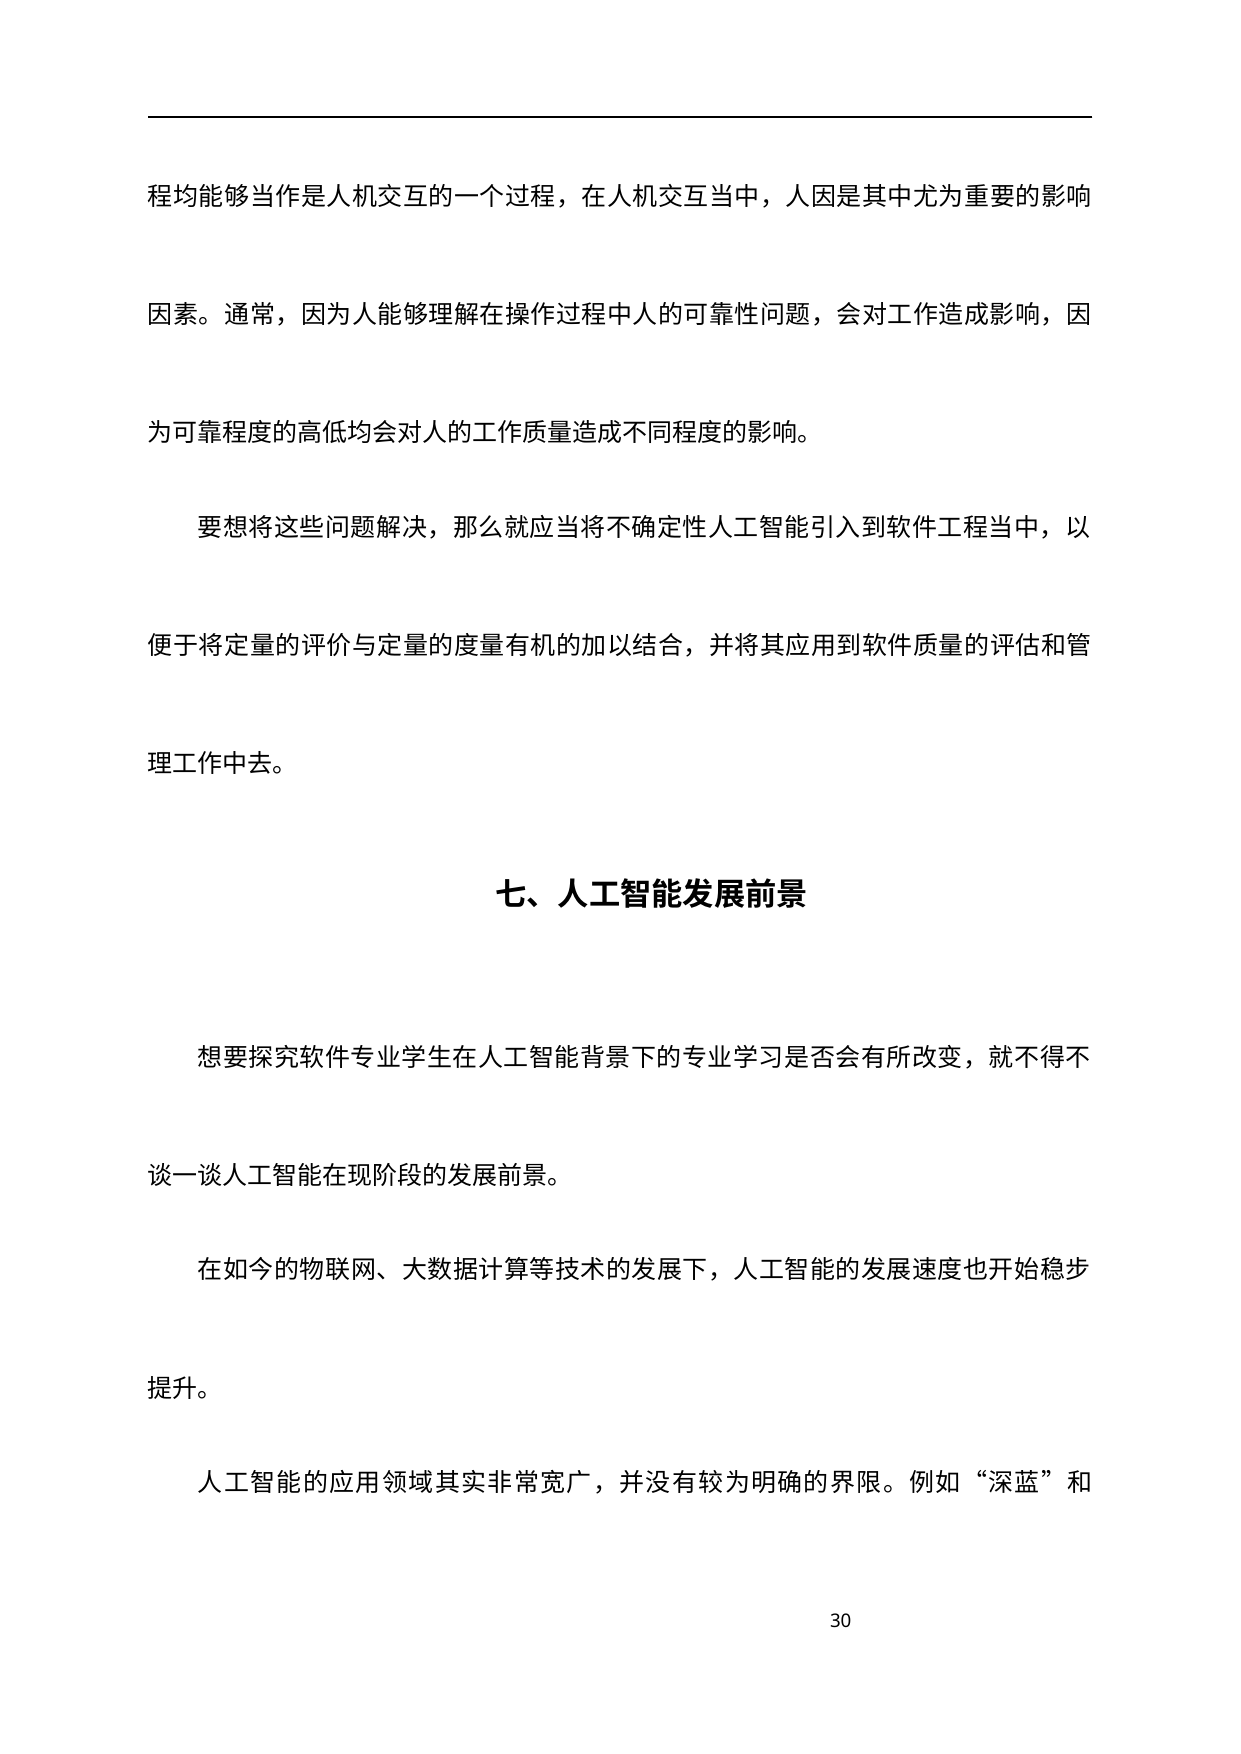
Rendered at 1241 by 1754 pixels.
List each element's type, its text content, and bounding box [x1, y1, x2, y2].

text 要想将这些问题解决，那么就应当将不确定性人工智能引入到软件工程当中，以便于将定量的评价与定量的度量有机的加以结合，并将其应用到软件质量的评估和管理工作中去。 [148, 493, 1092, 794]
text 在如今的物联网、大数据计算等技术的发展下，人工智能的发展速度也开始稳步提升。 [148, 1236, 1092, 1419]
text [148, 162, 1092, 463]
text 想要探究软件专业学生在人工智能背景下的专业学习是否会有所改变，就不得不谈一谈人工智能在现阶段的发展前景。 [148, 1023, 1092, 1206]
subtitle 七、人工智能发展前景 [148, 860, 1092, 925]
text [148, 1448, 1092, 1513]
